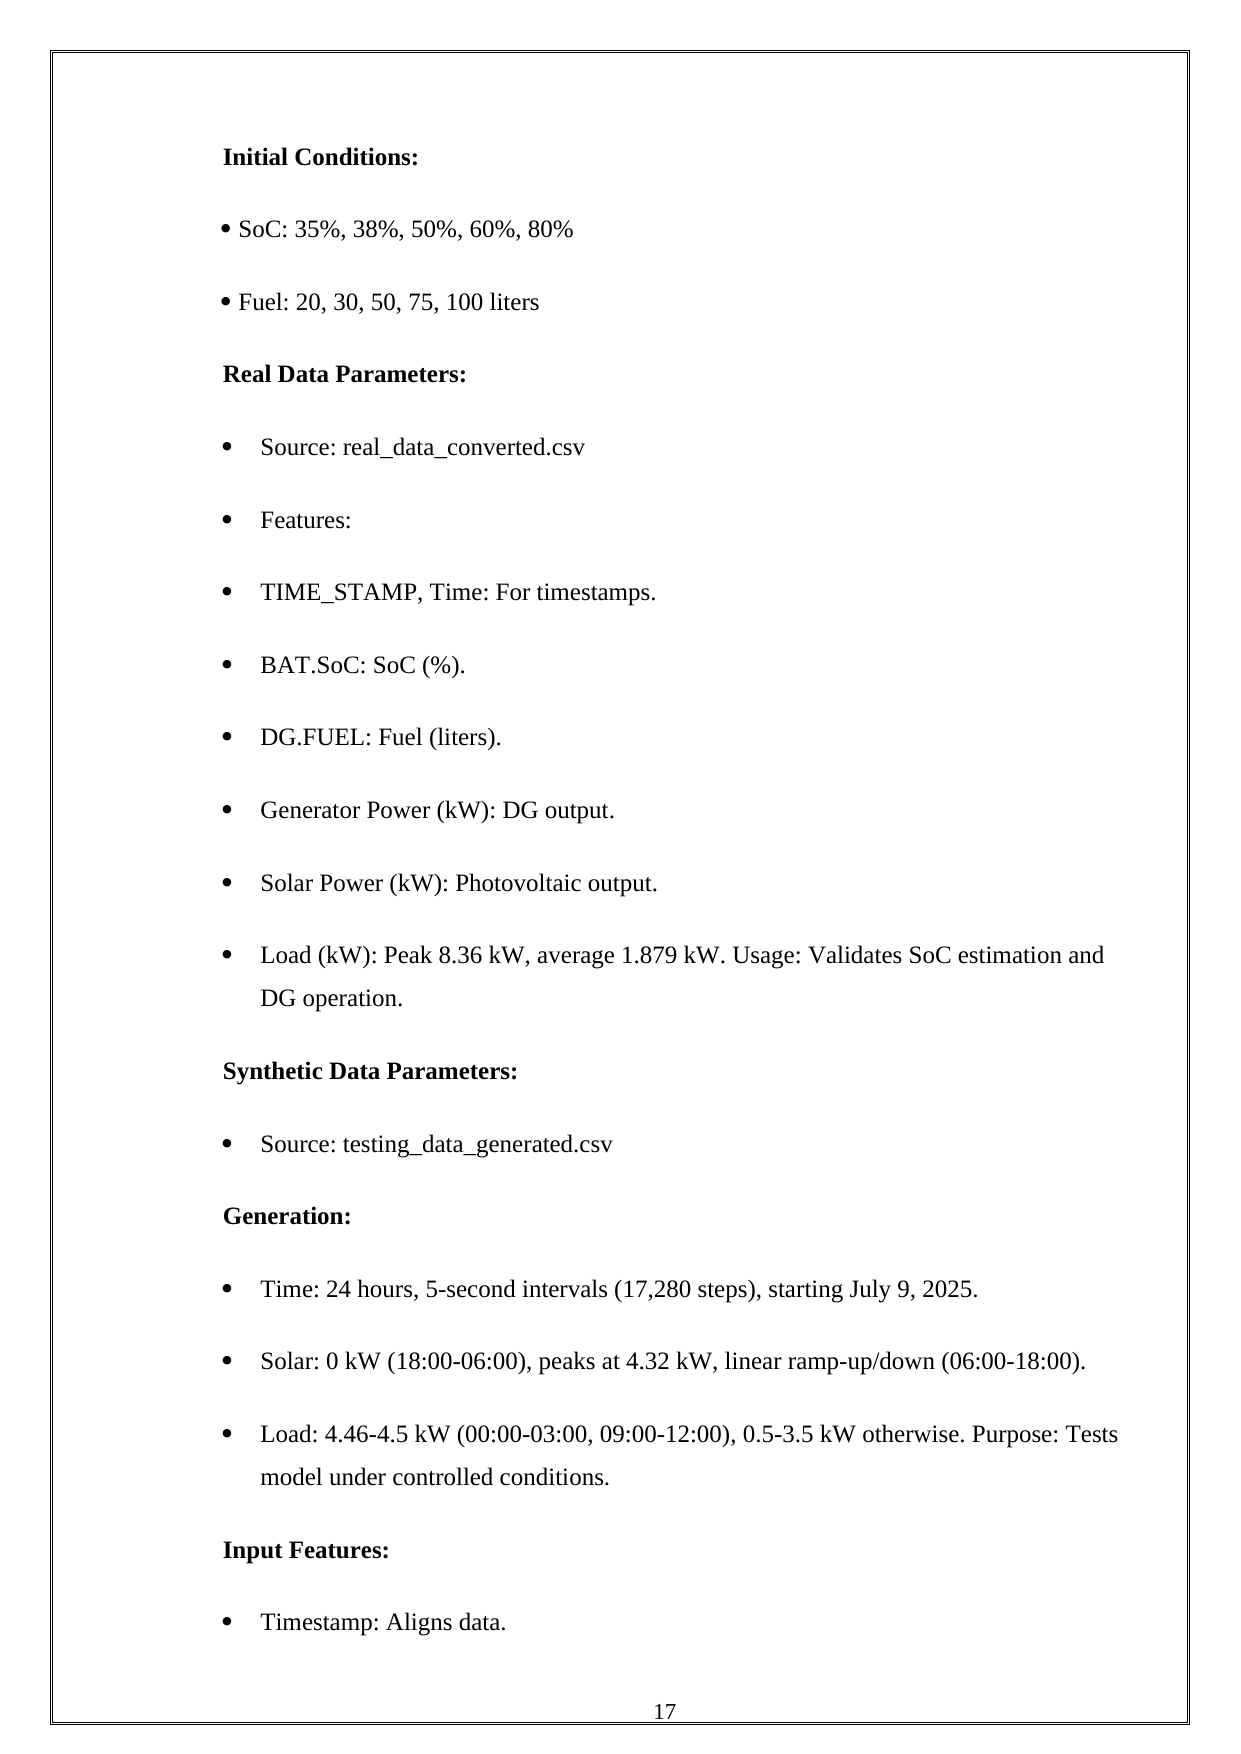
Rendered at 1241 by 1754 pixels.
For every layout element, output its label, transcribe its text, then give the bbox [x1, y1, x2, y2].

list BAT.SoC: SoC (%). [223, 650, 1136, 679]
list Load: 4.46-4.5 kW (00:00-03:00, 09:00-12:00), 0.5-3.5 kW otherwise. Purpose: Tests model under controlled conditions. [223, 1419, 1136, 1491]
list Load (kW): Peak 8.36 kW, average 1.879 kW. Usage: Validates SoC estimation and DG operation. [223, 940, 1136, 1012]
list Solar: 0 kW (18:00-06:00), peaks at 4.32 kW, linear ramp-up/down (06:00-18:00). [223, 1346, 1136, 1375]
list Source: testing_data_generated.csv [223, 1129, 1136, 1157]
list DG.FUEL: Fuel (liters). [223, 722, 1136, 751]
list Time: 24 hours, 5-second intervals (17,280 steps), starting July 9, 2025. [223, 1274, 1136, 1303]
list Timestamp: Aligns data. [223, 1607, 1136, 1636]
text Synthetic Data Parameters: [148, 1056, 1136, 1085]
text Generation: [148, 1201, 1136, 1230]
list Source: real_data_converted.csv [223, 432, 1136, 461]
text Initial Conditions: [148, 142, 1136, 170]
list Generator Power (kW): DG output. [223, 795, 1136, 824]
text Fuel: 20, 30, 50, 75, 100 liters [221, 287, 1136, 316]
list Features: [223, 505, 1136, 533]
list TIME_STAMP, Time: For timestamps. [223, 577, 1136, 606]
text Input Features: [148, 1535, 1136, 1563]
text SoC: 35%, 38%, 50%, 60%, 80% [221, 214, 1136, 243]
list Solar Power (kW): Photovoltaic output. [223, 868, 1136, 896]
text Real Data Parameters: [148, 359, 1136, 388]
